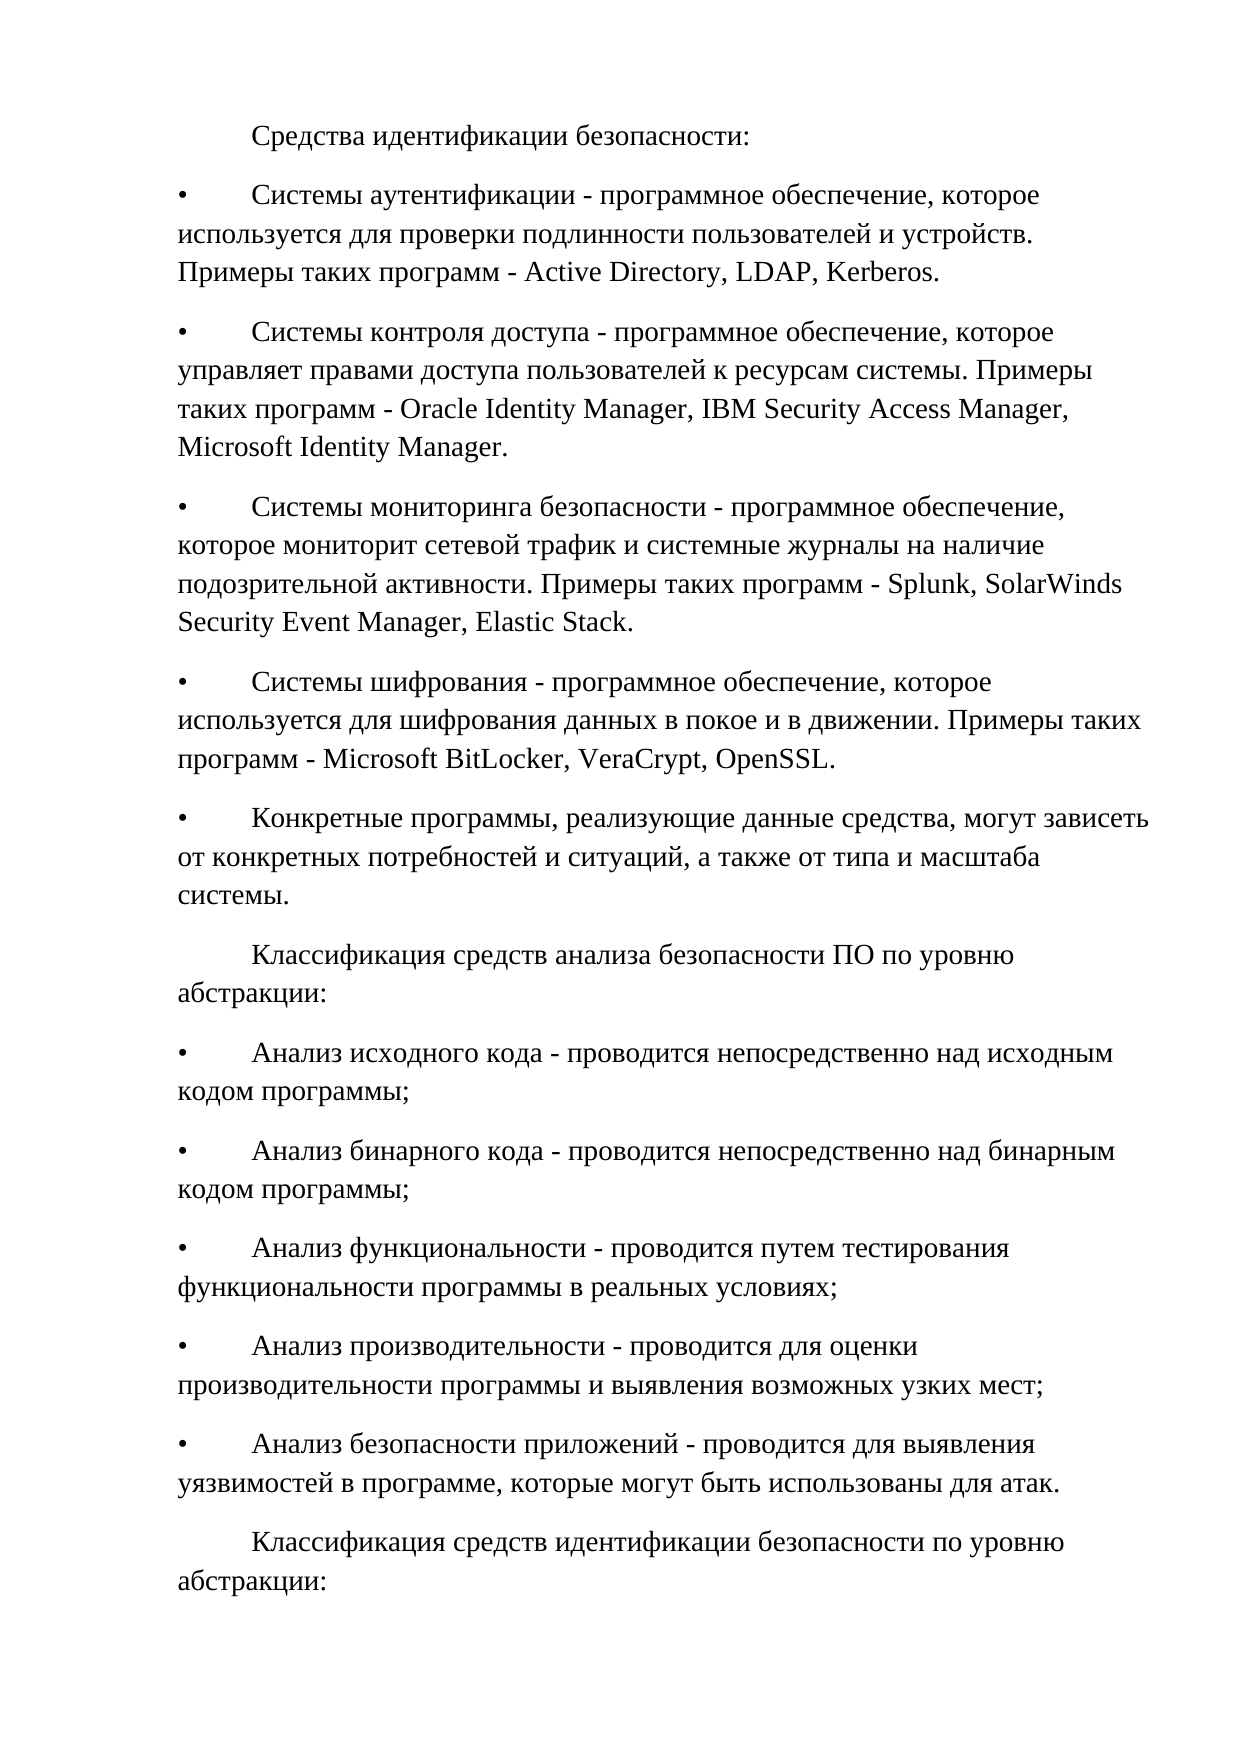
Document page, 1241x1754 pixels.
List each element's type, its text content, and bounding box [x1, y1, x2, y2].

text Классификация средств идентификации безопасности по уровню абстракции: [177, 1524, 1152, 1596]
text • Системы мониторинга безопасности - программное обеспечение, которое мониторит сетевой трафик и системные журналы на наличие подозрительной активности. Примеры таких программ - Splunk, SolarWinds Security Event Manager, Elastic Stack. [177, 489, 1152, 638]
text • Анализ функциональности - проводится путем тестирования функциональности программы в реальных условиях; [177, 1231, 1152, 1303]
text • Анализ исходного кода - проводится непосредственно над исходным кодом программы; [177, 1035, 1152, 1107]
text Средства идентификации безопасности: [177, 118, 1152, 152]
text • Анализ производительности - проводится для оценки производительности программы и выявления возможных узких мест; [177, 1328, 1152, 1401]
text Классификация средств анализа безопасности ПО по уровню абстракции: [177, 937, 1152, 1009]
text • Системы шифрования - программное обеспечение, которое используется для шифрования данных в покое и в движении. Примеры таких программ - Microsoft BitLocker, VeraCrypt, OpenSSL. [177, 664, 1152, 774]
text • Системы контроля доступа - программное обеспечение, которое управляет правами доступа пользователей к ресурсам системы. Примеры таких программ - Oracle Identity Manager, IBM Security Access Manager, Microsoft Identity Manager. [177, 314, 1152, 463]
text • Конкретные программы, реализующие данные средства, могут зависеть от конкретных потребностей и ситуаций, а также от типа и масштаба системы. [177, 800, 1152, 911]
text • Анализ бинарного кода - проводится непосредственно над бинарным кодом программы; [177, 1133, 1152, 1205]
text • Системы аутентификации - программное обеспечение, которое используется для проверки подлинности пользователей и устройств. Примеры таких программ - Active Directory, LDAP, Kerberos. [177, 177, 1152, 288]
text • Анализ безопасности приложений - проводится для выявления уязвимостей в программе, которые могут быть использованы для атак. [177, 1426, 1152, 1498]
